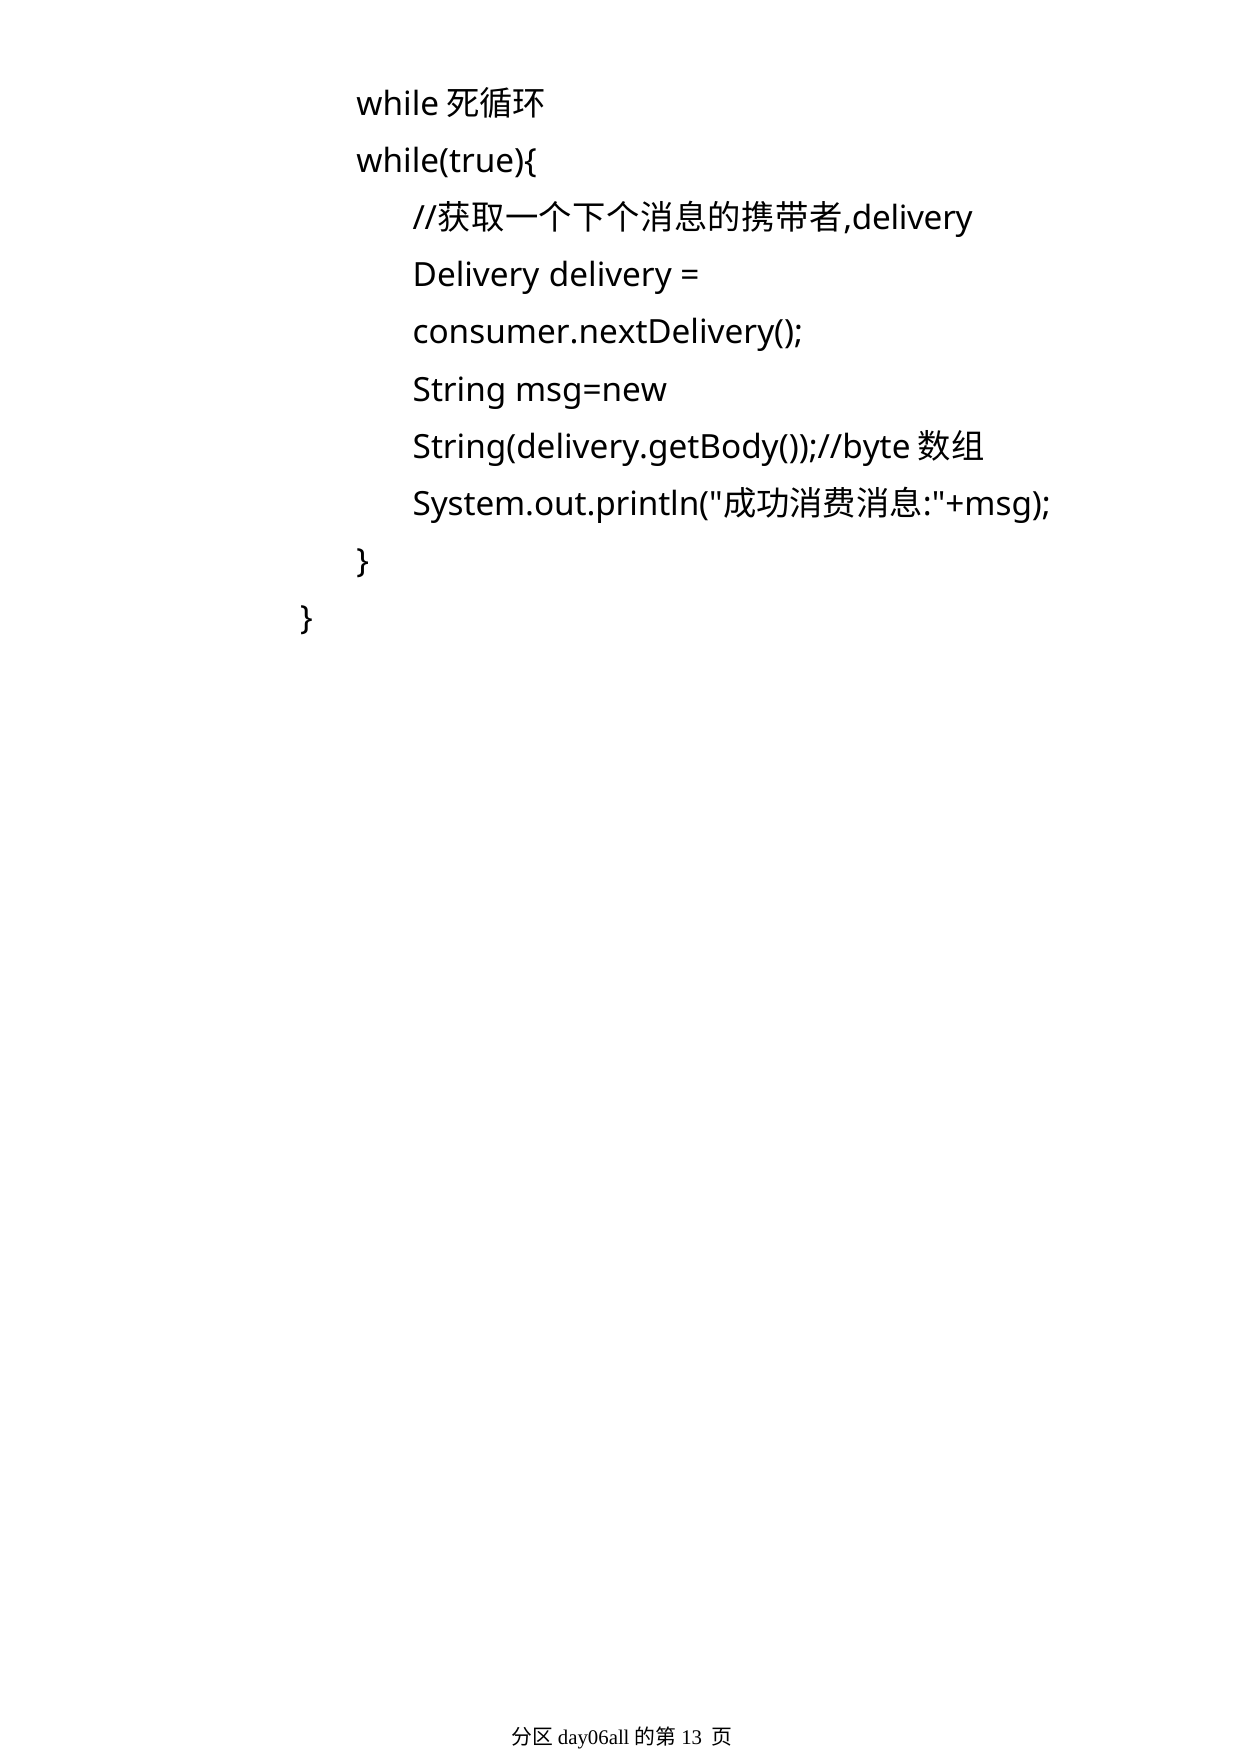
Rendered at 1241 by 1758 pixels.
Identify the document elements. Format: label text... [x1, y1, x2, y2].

text consumer.nextDelivery(); [412, 309, 1062, 353]
text String msg=new [412, 366, 1062, 410]
text String(delivery.getBody());//byte数组 [412, 423, 1062, 467]
text while(true){ [356, 137, 1062, 181]
text 分区 day06all 的第 13页 [511, 1722, 1062, 1749]
text } [300, 594, 1062, 638]
text //获取一个下个消息的携带者,delivery Delivery delivery = [412, 184, 973, 298]
text System.out.println("成功消费消息:"+msg); [412, 480, 1062, 524]
text while死循环 [356, 80, 1062, 124]
text } [356, 537, 1062, 581]
